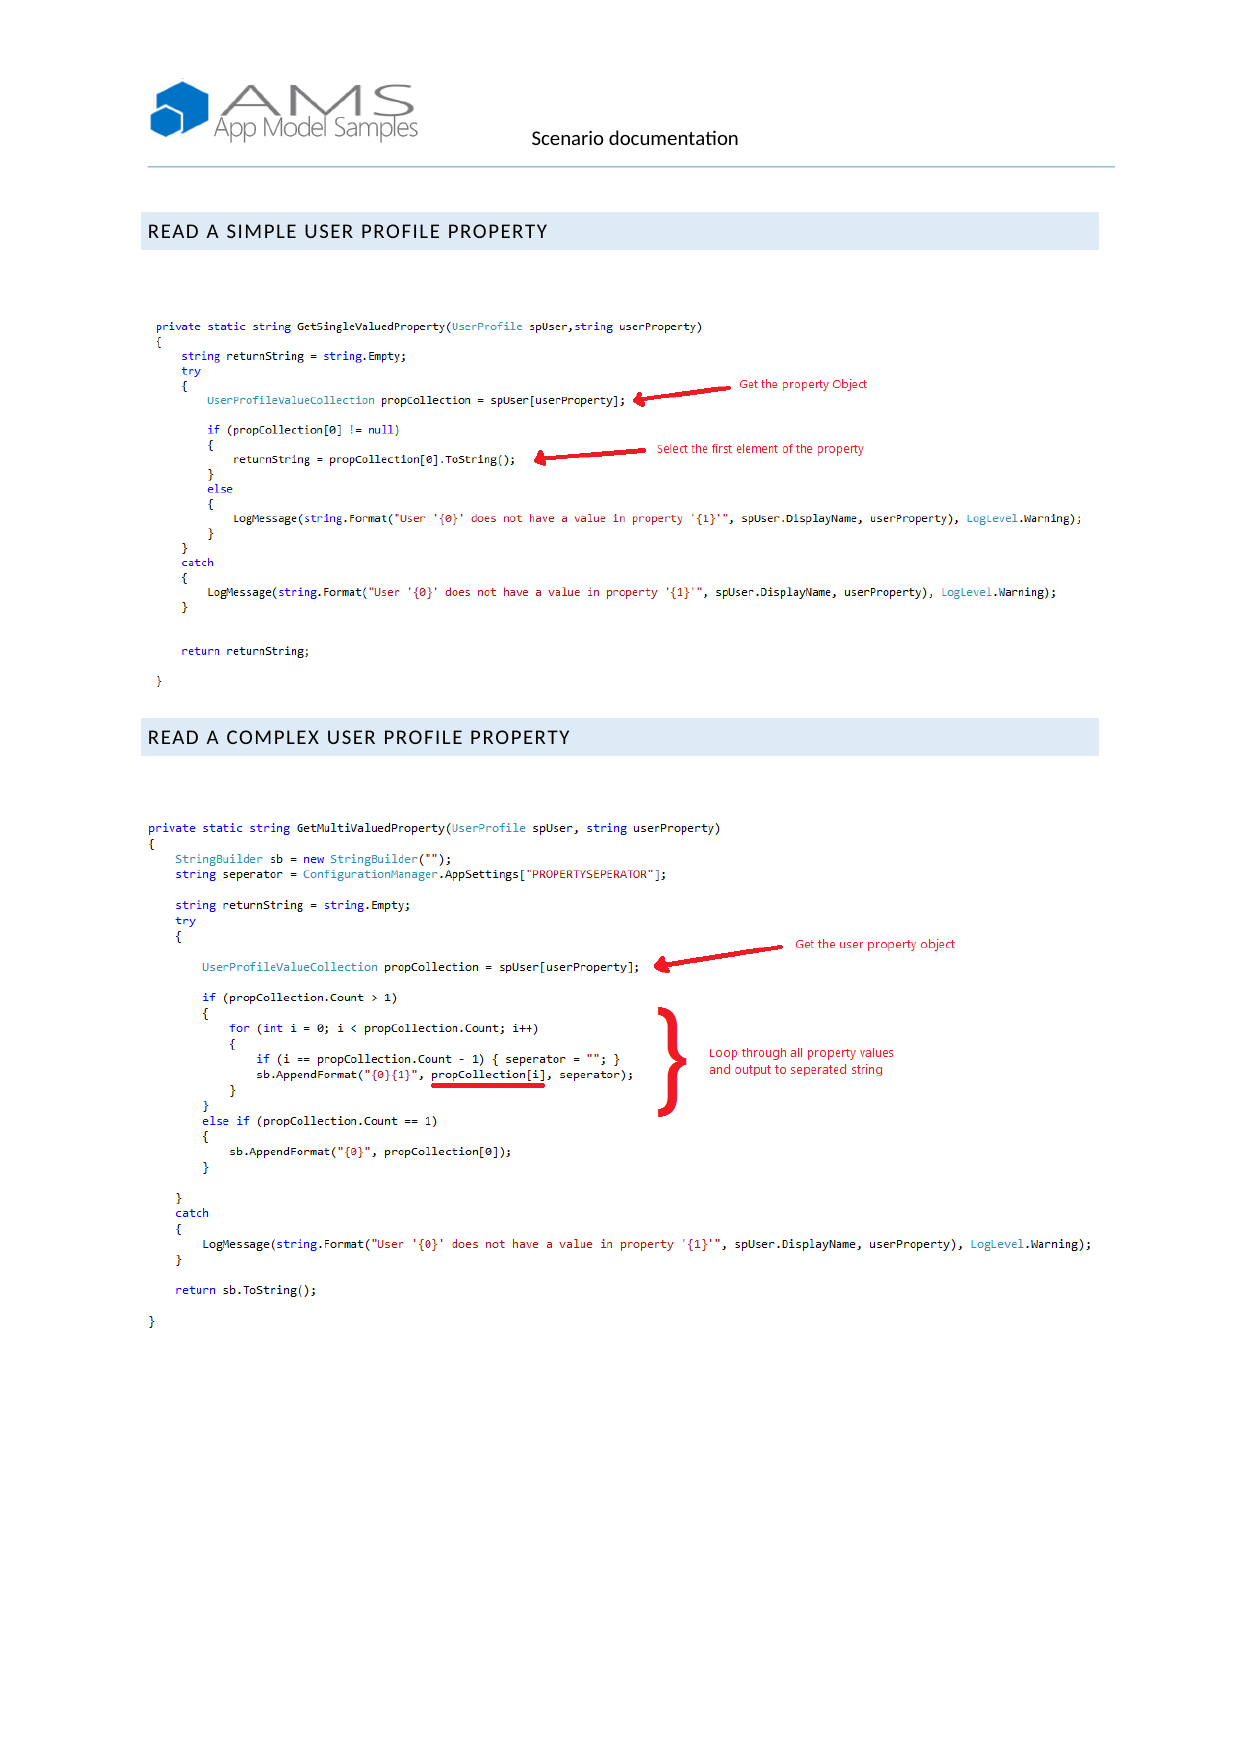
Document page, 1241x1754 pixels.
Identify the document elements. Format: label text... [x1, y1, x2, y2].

picture [147, 73, 422, 146]
subtitle Read a complex user profile property [148, 724, 1093, 749]
picture [147, 316, 1091, 694]
picture [147, 820, 1093, 1332]
subtitle Read a simple user profile property [148, 218, 1093, 244]
